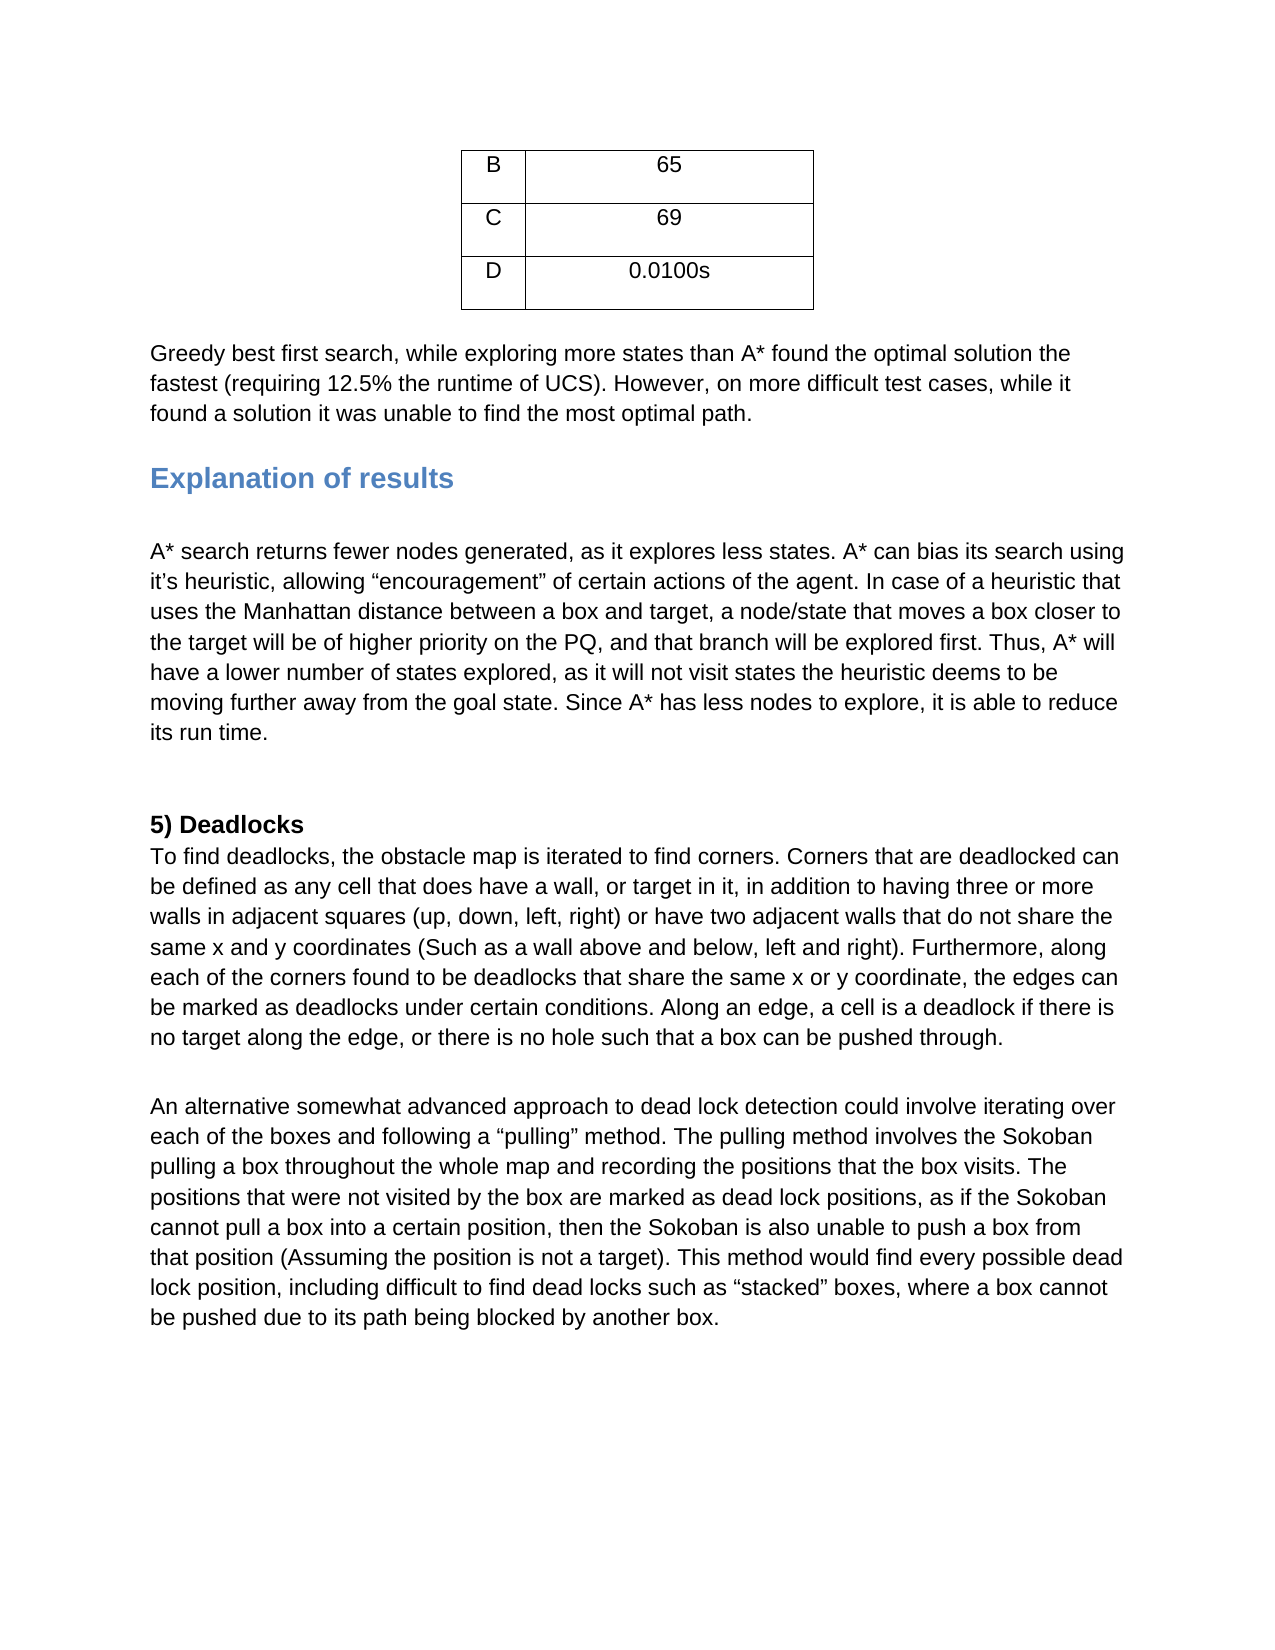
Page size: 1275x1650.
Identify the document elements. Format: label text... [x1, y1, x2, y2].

table_cell C [462, 204, 525, 256]
text A* search returns fewer nodes generated, as it explores less states. A* can bias its search using it’s heuristic, allowing “encouragement” of certain actions of the agent. In case of a heuristic that uses the Manhattan distance between a box and target, a node/state that moves a box closer to the target will be of higher priority on the PQ, and that branch will be explored first. Thus, A* will have a lower number of states explored, as it will not visit states the heuristic deems to be moving further away from the goal state. Since A* has less nodes to explore, it is able to reduce its run time. [150, 538, 1125, 746]
table_cell 65 [526, 151, 813, 203]
table_cell 0.0100s [526, 257, 813, 309]
text To find deadlocks, the obstacle map is iterated to find corners. Corners that are deadlocked can be defined as any cell that does have a wall, or target in it, in addition to having three or more walls in adjacent squares (up, down, left, right) or have two adjacent walls that do not share the same x and y coordinates (Such as a wall above and below, left and right). Furthermore, along each of the corners found to be deadlocks that share the same x or y coordinate, the edges can be marked as deadlocks under certain conditions. Along an edge, a cell is a deadlock if there is no target along the edge, or there is no hole such that a box can be pushed through. [150, 843, 1125, 1050]
text 5) Deadlocks [150, 810, 1125, 838]
text An alternative somewhat advanced approach to dead lock detection could involve iterating over each of the boxes and following a “pulling” method. The pulling method involves the Sokoban pulling a box throughout the whole map and recording the positions that the box visits. The positions that were not visited by the box are marked as dead lock positions, as if the Sokoban cannot pull a box into a certain position, then the Sokoban is also unable to push a box from that position (Assuming the position is not a target). This method would find every possible dead lock position, including difficult to find dead locks such as “stacked” boxes, where a box cannot be pushed due to its path being blocked by another box. [150, 1093, 1125, 1331]
text Explanation of results [150, 461, 1125, 494]
text Greedy best first search, while exploring more states than A* found the optimal solution the fastest (requiring 12.5% the runtime of UCS). However, on more difficult test cases, while it found a solution it was unable to find the most optimal path. [150, 340, 1125, 427]
table_cell 69 [526, 204, 813, 256]
table_cell B [462, 151, 525, 203]
table_cell D [462, 257, 525, 309]
